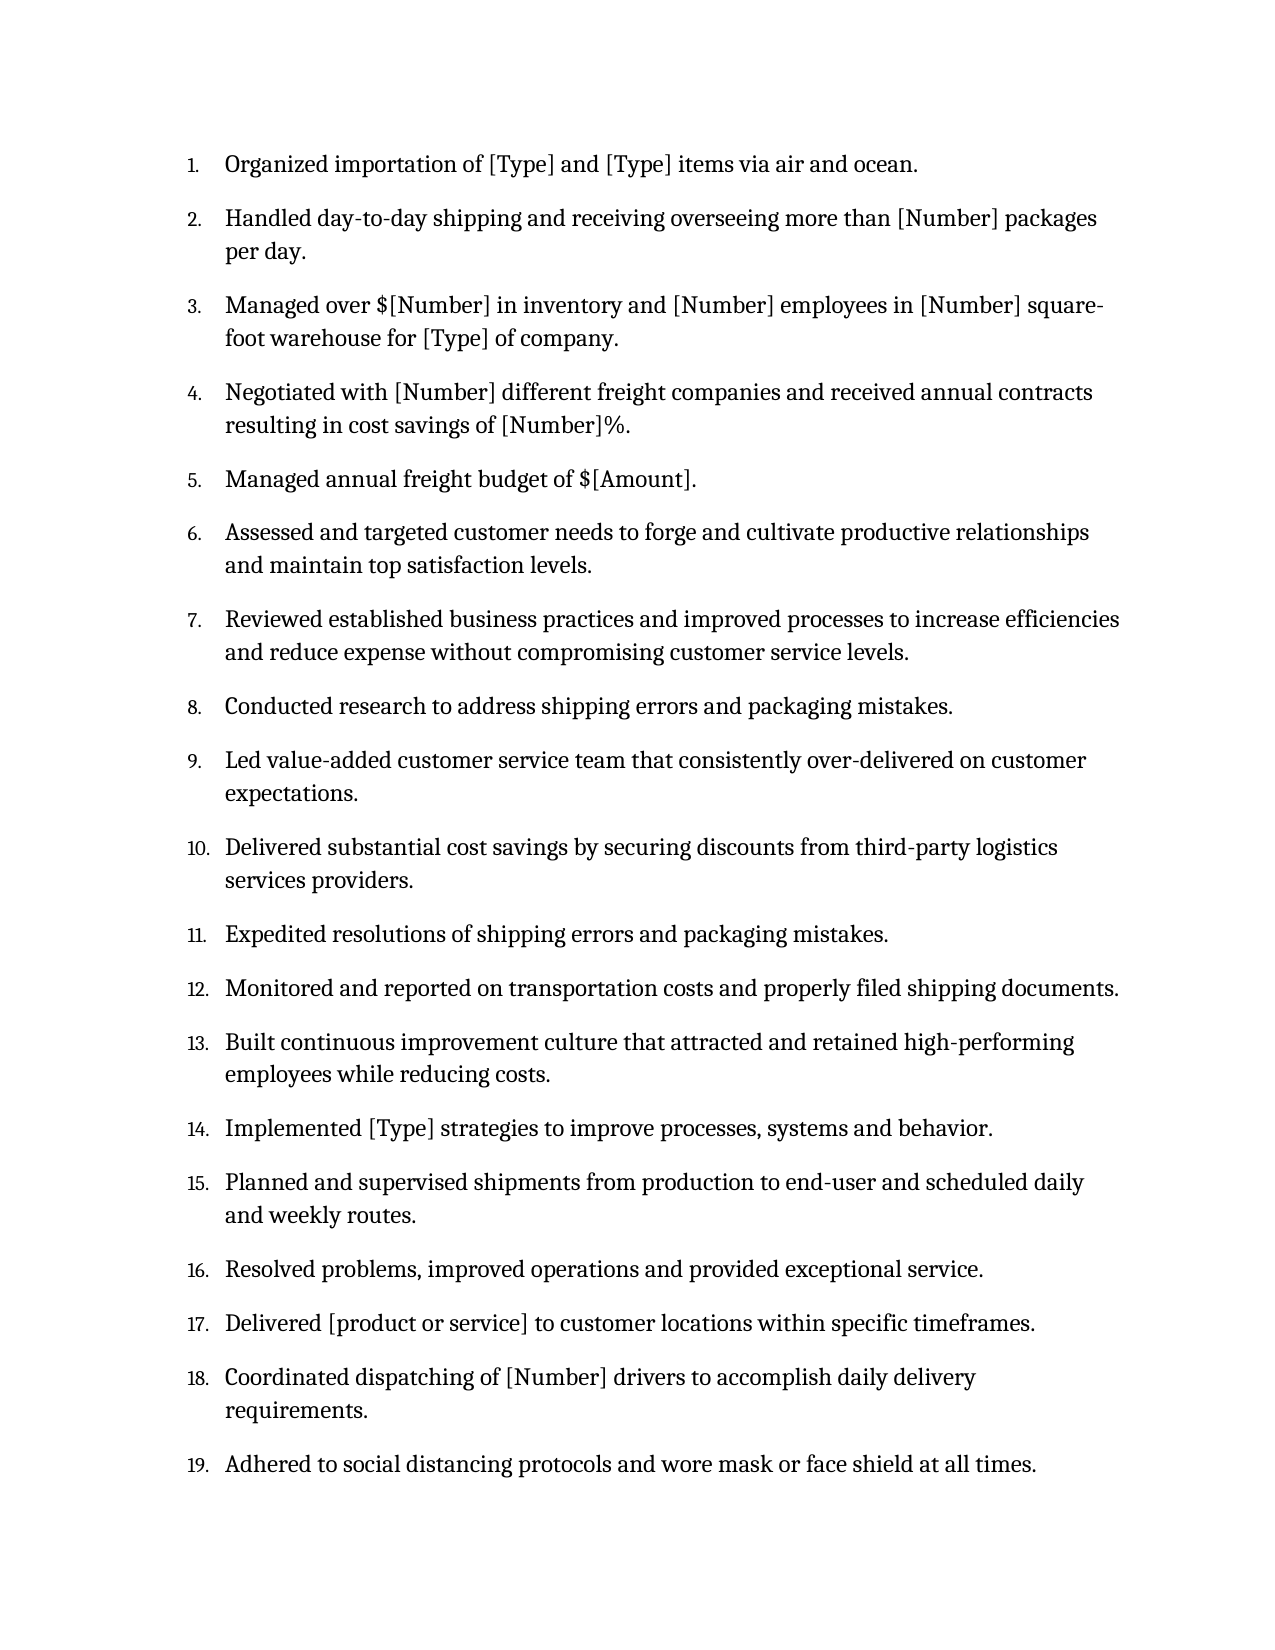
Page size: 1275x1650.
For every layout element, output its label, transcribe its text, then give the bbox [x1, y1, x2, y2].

list Assessed and targeted customer needs to forge and cultivate productive relationships and maintain top satisfaction levels. [187, 518, 1125, 580]
list Managed annual freight budget of $[Amount]. [187, 464, 1125, 493]
list Built continuous improvement culture that attracted and retained high-performing employees while reducing costs. [187, 1027, 1125, 1089]
list Planned and supervised shipments from production to end-user and scheduled daily and weekly routes. [187, 1168, 1125, 1230]
list Negotiated with [Number] different freight companies and received annual contracts resulting in cost savings of [Number]%. [187, 378, 1125, 439]
list Organized importation of [Type] and [Type] items via air and ocean. [187, 150, 1125, 179]
list Adhered to social distancing protocols and wore mask or face shield at all times. [187, 1449, 1125, 1478]
list Delivered [product or service] to customer locations within specific timeframes. [187, 1309, 1125, 1338]
list Delivered substantial cost savings by securing discounts from third-party logistics services providers. [187, 833, 1125, 894]
list Reviewed established business practices and improved processes to increase efficiencies and reduce expense without compromising customer service levels. [187, 605, 1125, 667]
list Handled day-to-day shipping and receiving overseeing more than [Number] packages per day. [187, 204, 1125, 266]
list Monitored and reported on transportation costs and properly filed shipping documents. [187, 973, 1125, 1002]
list Led value-added customer service team that consistently over-delivered on customer expectations. [187, 746, 1125, 808]
list Expedited resolutions of shipping errors and packaging mistakes. [187, 920, 1125, 948]
list Resolved problems, improved operations and provided exceptional service. [187, 1255, 1125, 1284]
list Coordinated dispatching of [Number] drivers to accomplish daily delivery requirements. [187, 1363, 1125, 1424]
list Implemented [Type] strategies to improve processes, systems and behavior. [187, 1114, 1125, 1143]
list Managed over $[Number] in inventory and [Number] employees in [Number] square-foot warehouse for [Type] of company. [187, 291, 1125, 352]
list Conducted research to address shipping errors and packaging mistakes. [187, 692, 1125, 721]
